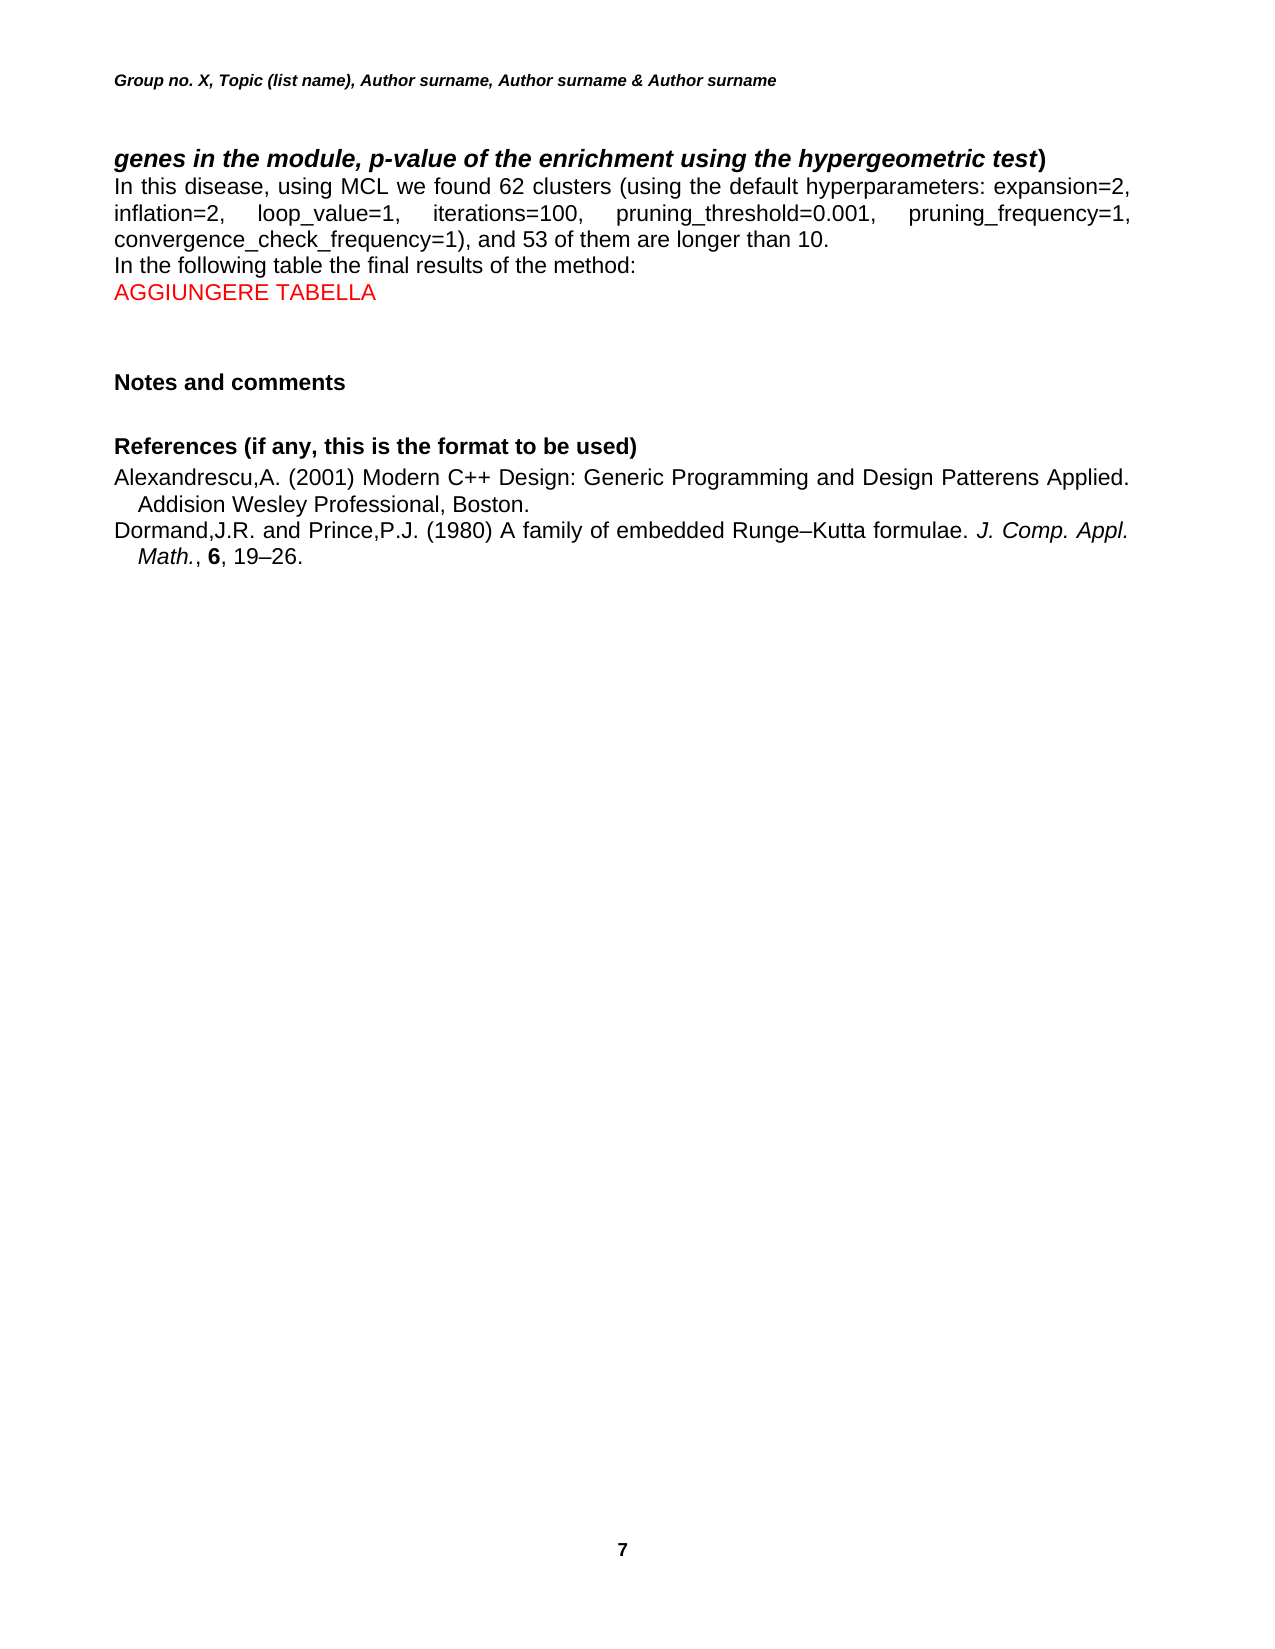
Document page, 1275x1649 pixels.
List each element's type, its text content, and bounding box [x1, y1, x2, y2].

text Alexandrescu,A. (2001) Modern C++ Design: Generic Programming and Design Patterens Applied. Addision Wesley Professional, Boston. [114, 464, 1131, 517]
text In the following table the final results of the method: [114, 252, 1131, 278]
subtitle Notes and comments [114, 369, 1131, 395]
text AGGIUNGERE TABELLA [114, 278, 1131, 305]
text In this disease, using MCL we found 62 clusters (using the default hyperparameters: expansion=2, inflation=2, loop_value=1, iterations=100, pruning_threshold=0.001, pruning_frequency=1, convergence_check_frequency=1), and 53 of them are longer than 10. [114, 173, 1131, 252]
text Dormand,J.R. and Prince,P.J. (1980) A family of embedded Runge–Kutta formulae. J. Comp. Appl. Math., 6, 19–26. [114, 517, 1131, 569]
text References (if any, this is the format to be used) [114, 433, 1131, 459]
text genes in the module, p-value of the enrichment using the hypergeometric test) [114, 144, 1131, 173]
